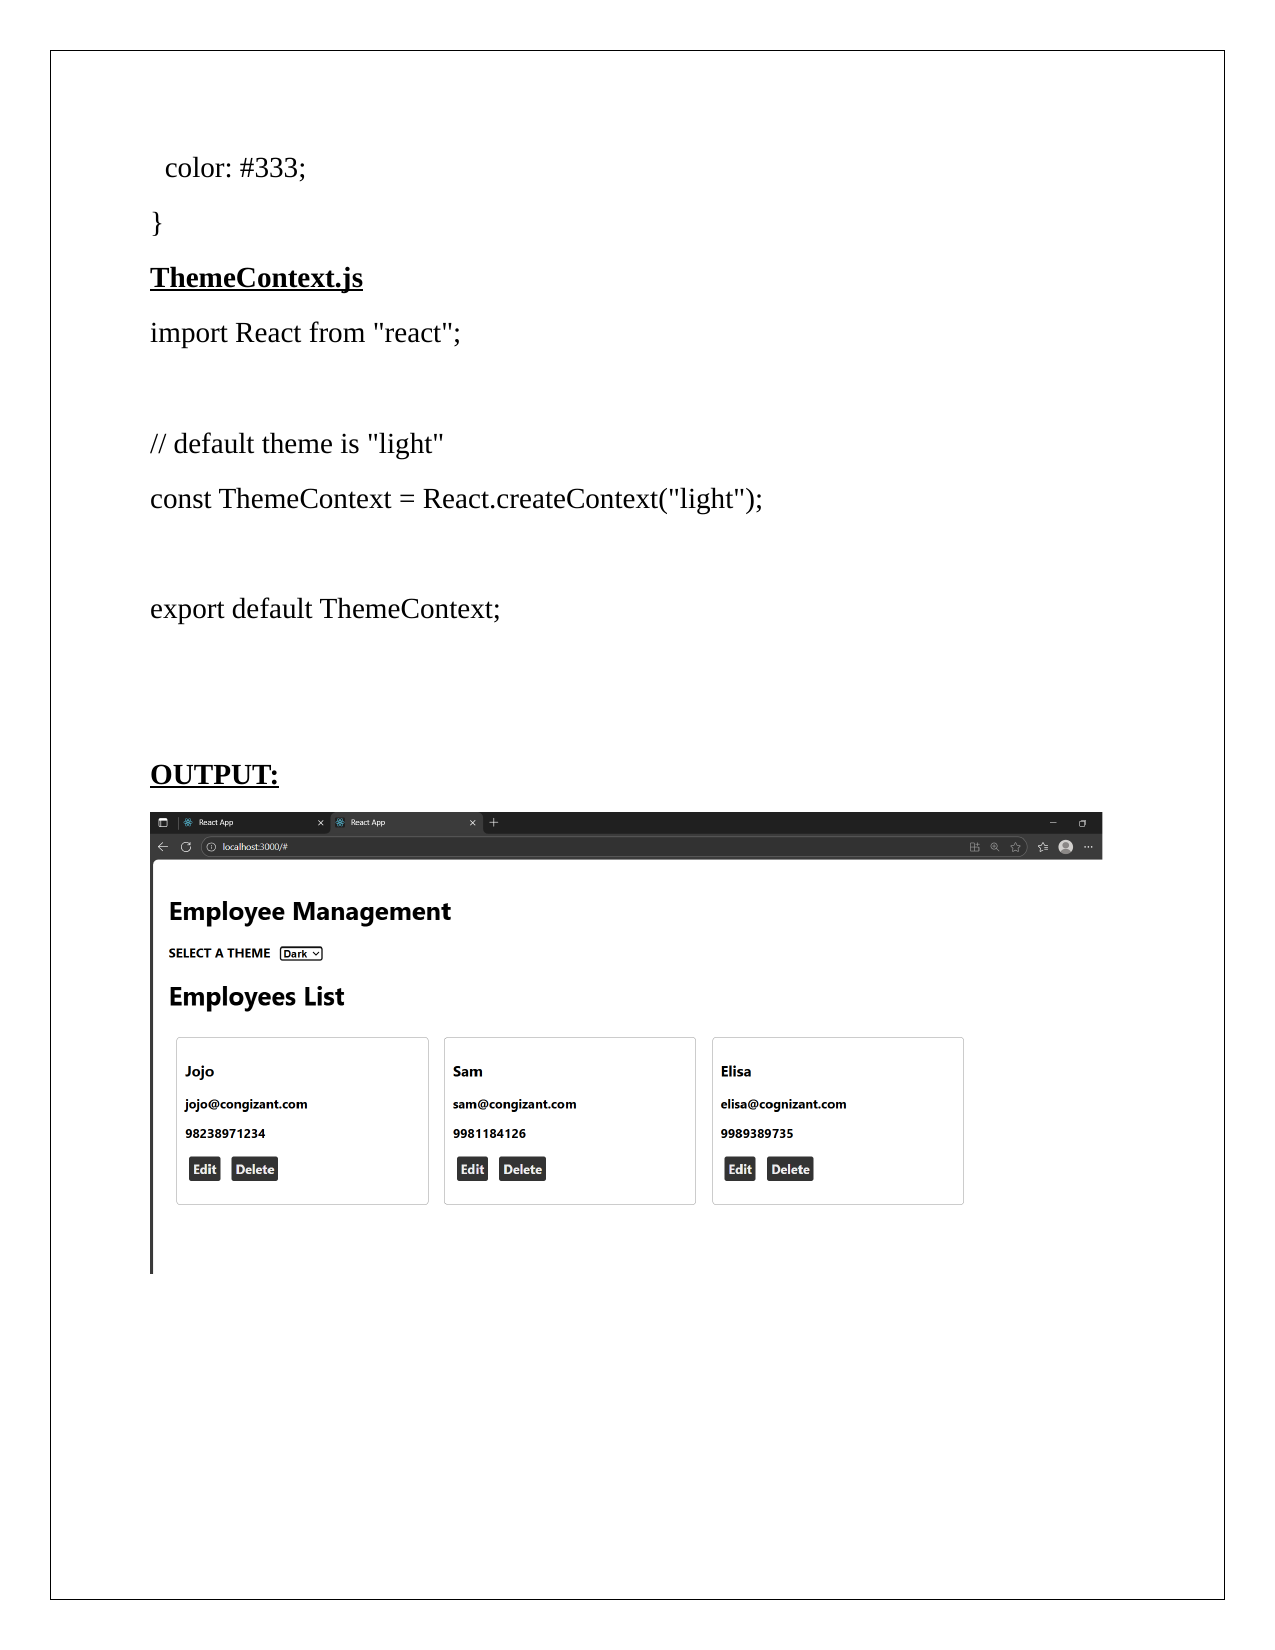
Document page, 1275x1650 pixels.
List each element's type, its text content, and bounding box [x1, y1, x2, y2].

text import React from "react"; [150, 316, 1125, 349]
text ThemeContext.js [150, 260, 1125, 294]
text color: #333; [150, 150, 1125, 183]
text OUTPUT: [150, 757, 1125, 791]
text const ThemeContext = React.createContext("light"); [150, 481, 1125, 515]
picture [150, 812, 1103, 1274]
text } [150, 205, 1125, 239]
text // default theme is "light" [150, 426, 1125, 459]
text export default ThemeContext; [150, 592, 1125, 625]
